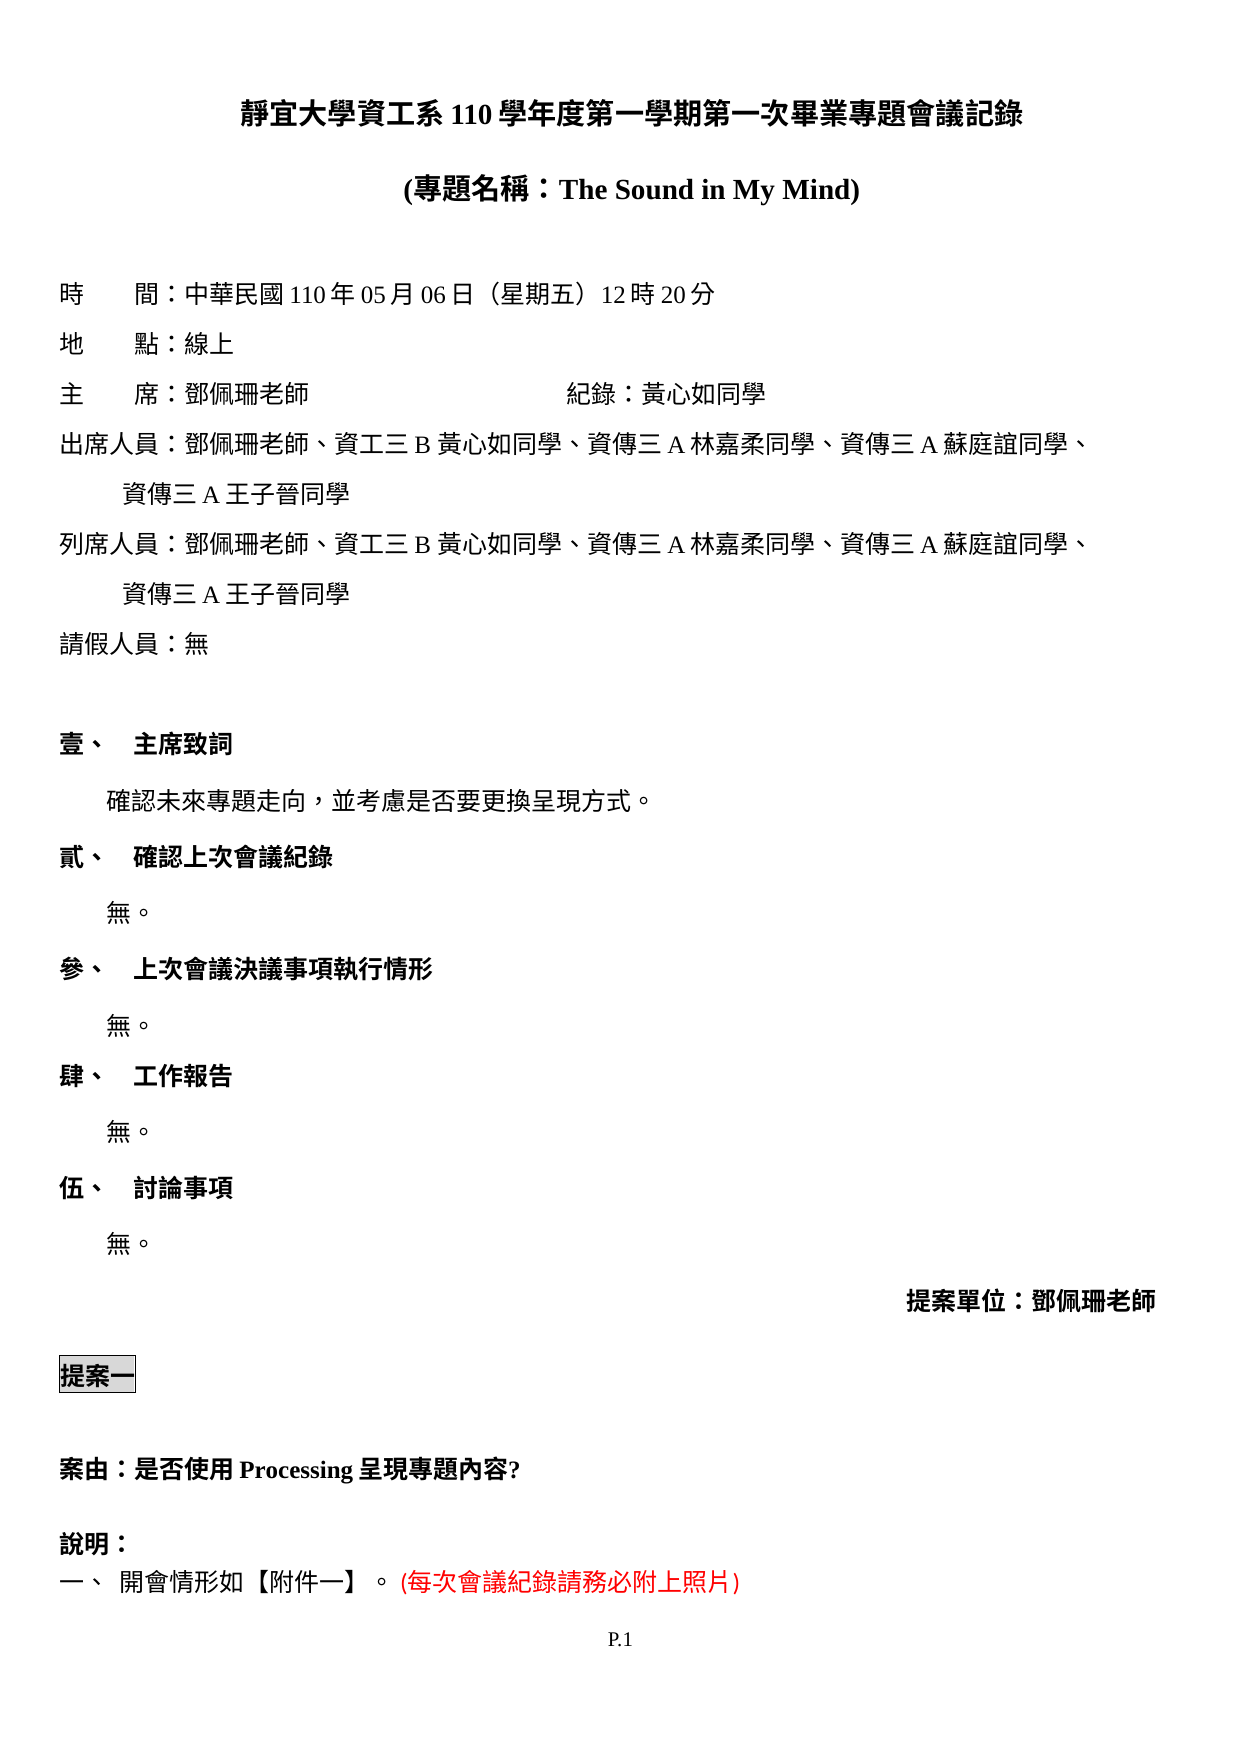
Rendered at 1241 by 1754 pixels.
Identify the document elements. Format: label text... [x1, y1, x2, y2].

list 上次會議決議事項執行情形 [59, 949, 1181, 987]
text 出席人員：鄧佩珊老師、資工三B 黃心如同學、資傳三A 林嘉柔同學、資傳三A 蘇庭誼同學、 [59, 424, 1181, 462]
text 請假人員：無 [59, 624, 1181, 662]
list 確認上次會議紀錄 [59, 837, 1181, 874]
text 提案一 [59, 1337, 1181, 1412]
text 提案單位：鄧佩珊老師 [59, 1280, 1156, 1318]
text 列席人員：鄧佩珊老師、資工三B 黃心如同學、資傳三A 林嘉柔同學、資傳三A 蘇庭誼同學、 [59, 524, 1181, 562]
text 案由：是否使用Processing呈現專題內容? [59, 1449, 1181, 1524]
text 靜宜大學資工系110學年度第一學期第一次畢業專題會議記錄 [82, 74, 1181, 149]
text (專題名稱：The Sound in My Mind) [82, 149, 1181, 224]
text 地 點：線上 [59, 324, 1181, 362]
list 無。 [106, 1005, 1181, 1043]
text 時 間：中華民國110年05月06日（星期五）12時20分 [59, 274, 1181, 312]
text 無。 [106, 1224, 1181, 1262]
text 資傳三A 王子晉同學 [59, 574, 1181, 612]
list 討論事項 [59, 1168, 1181, 1205]
list 主席致詞 [59, 724, 1181, 762]
text 確認未來專題走向，並考慮是否要更換呈現方式。 [106, 780, 1181, 818]
list 工作報告 [59, 1055, 1181, 1093]
list 開會情形如【附件一】。 (每次會議紀錄請務必附上照片) [59, 1562, 1181, 1599]
text 主 席：鄧佩珊老師 紀錄：黃心如同學 [59, 374, 1181, 412]
text 資傳三A 王子晉同學 [59, 474, 1181, 512]
text 無。 [106, 893, 1181, 930]
text 說明： [59, 1524, 1181, 1562]
text 無。 [106, 1112, 1181, 1149]
